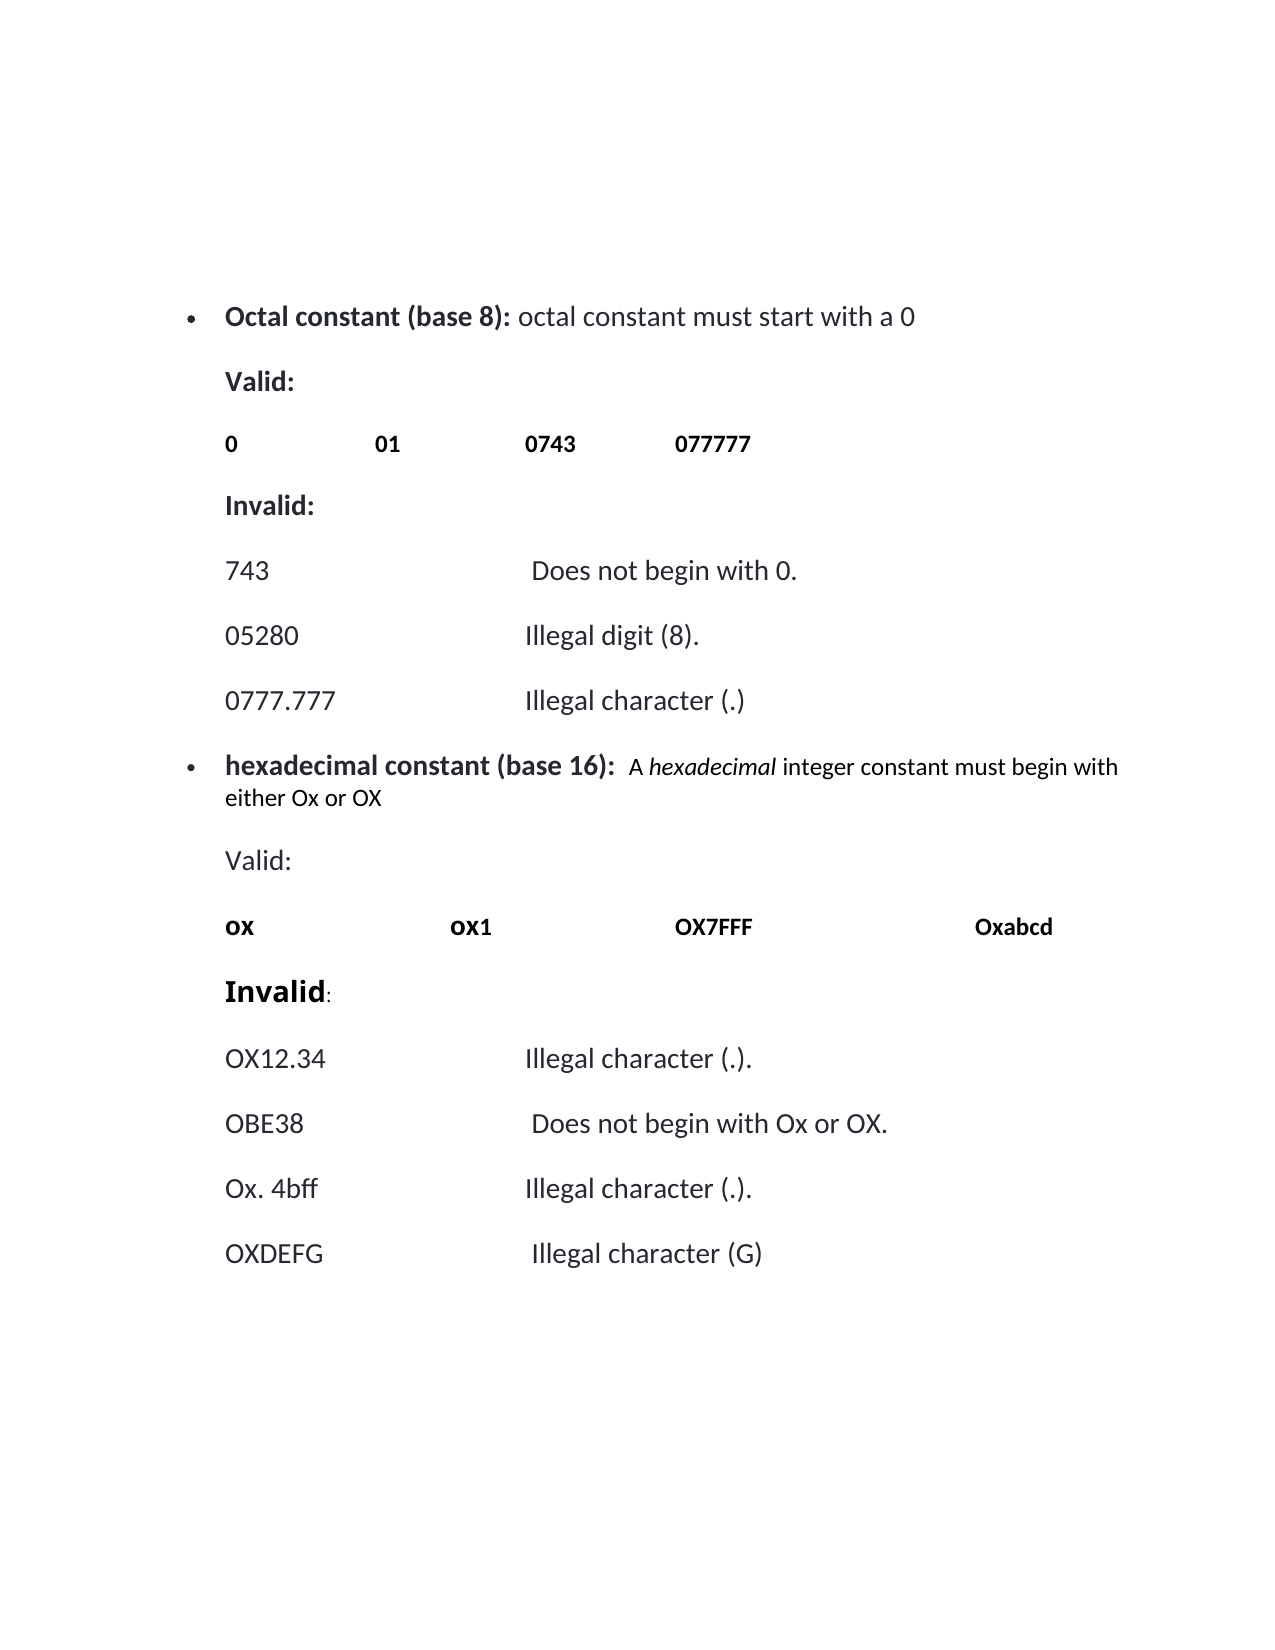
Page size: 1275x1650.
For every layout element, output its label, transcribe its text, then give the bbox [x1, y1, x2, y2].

text OX12.34 Illegal character (.). [225, 1040, 1125, 1076]
text Invalid: [225, 971, 1125, 1011]
list Octal constant (base 8): octal constant must start with a 0 [187, 298, 1125, 334]
text OXDEFG Illegal character (G) [225, 1235, 1125, 1270]
text Valid: [225, 363, 1125, 398]
text OBE38 Does not begin with Ox or OX. [225, 1105, 1125, 1141]
text ox ox1 OX7FFF Oxabcd [225, 907, 1125, 942]
text Ox. 4bff Illegal character (.). [225, 1170, 1125, 1206]
text 0 01 0743 077777 [225, 428, 1125, 458]
list hexadecimal constant (base 16): A hexadecimal integer constant must begin with either Ox or OX [187, 747, 1125, 813]
text Valid: [225, 842, 1125, 877]
text 0777.777 Illegal character (.) [225, 682, 1125, 717]
text Invalid: [225, 487, 1125, 523]
text 743 Does not begin with 0. [225, 552, 1125, 588]
text 05280 Illegal digit (8). [225, 617, 1125, 653]
